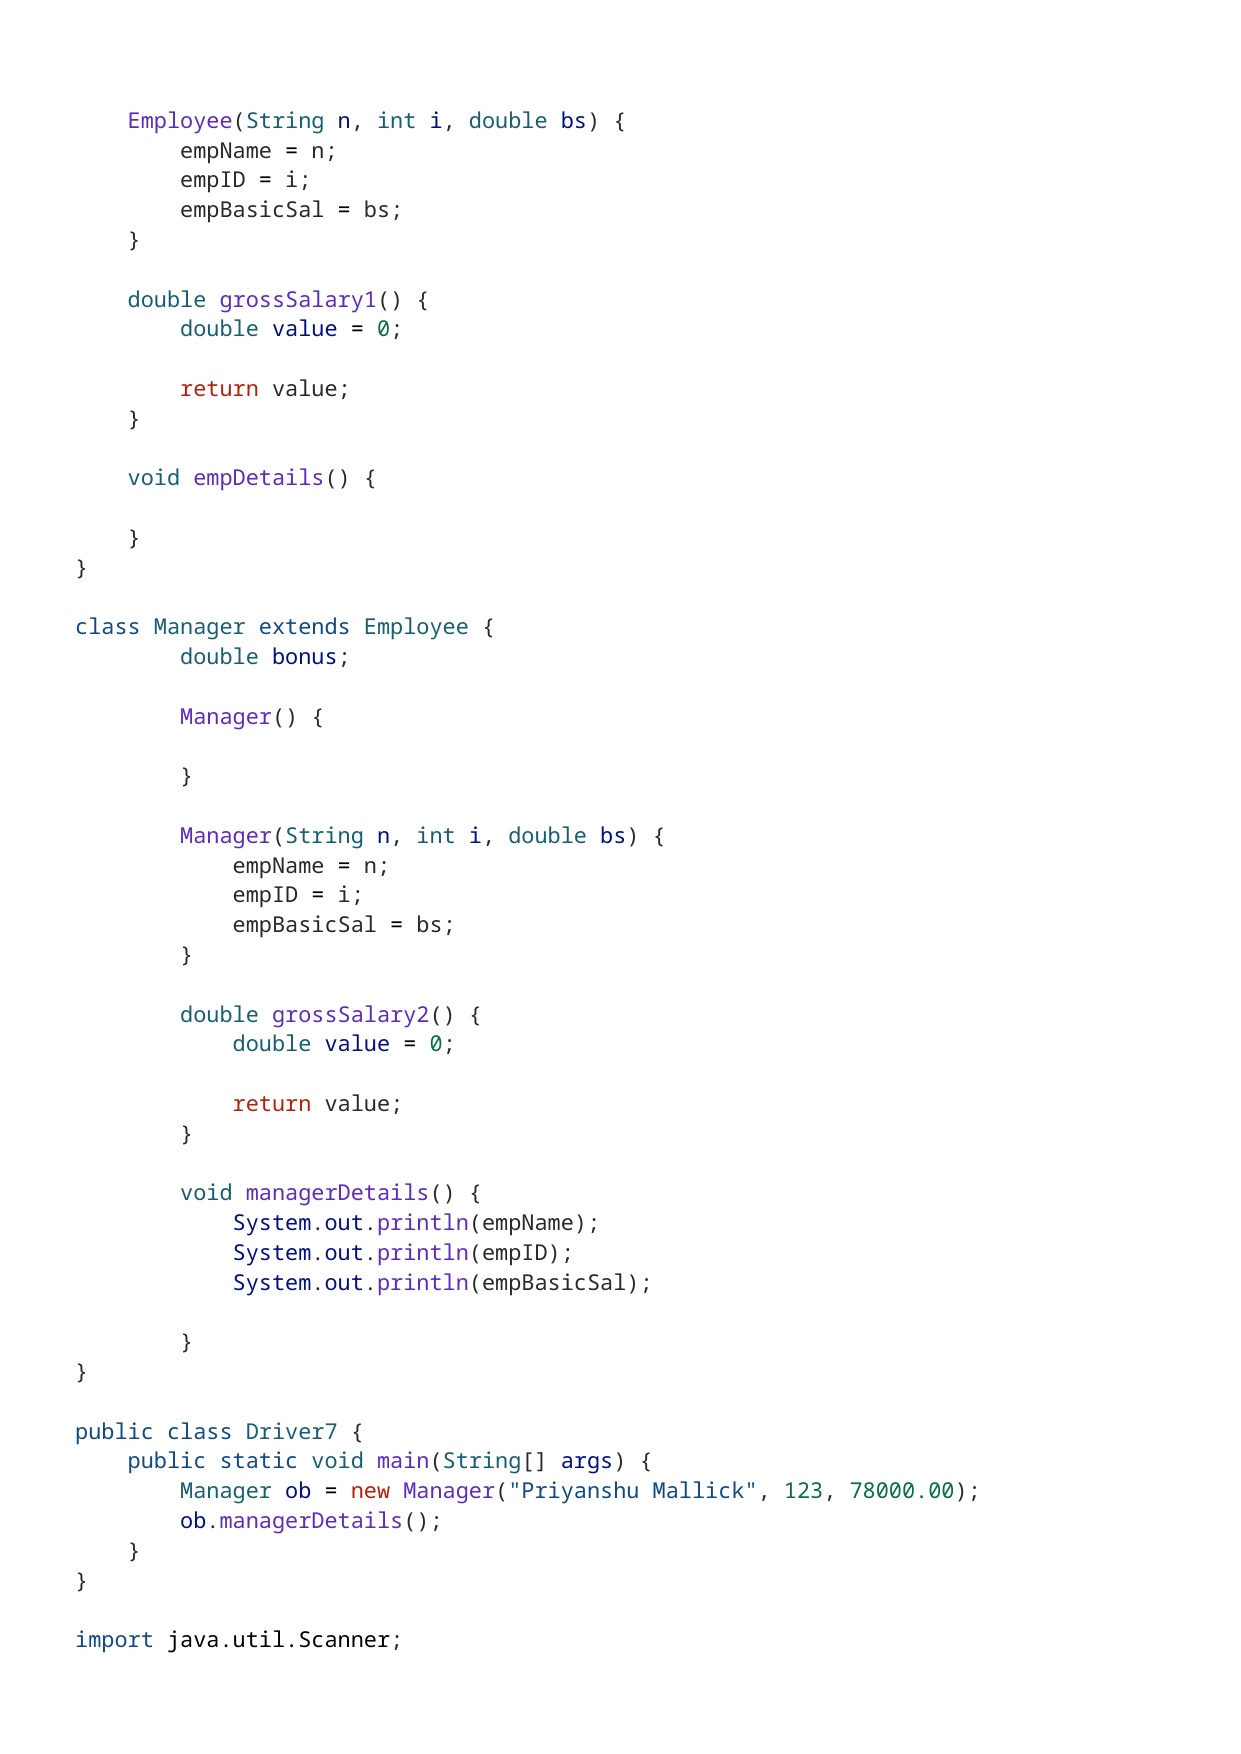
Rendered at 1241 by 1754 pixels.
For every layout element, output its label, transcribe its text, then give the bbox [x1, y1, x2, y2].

text public static void main(String[] args) { [75, 1445, 1165, 1475]
text empName = n; [75, 849, 1165, 879]
text } [75, 939, 1165, 969]
text double value = 0; [75, 1028, 1165, 1058]
text } [75, 1564, 1165, 1594]
text Manager(String n, int i, double bs) { [75, 820, 1165, 849]
text } [75, 1118, 1165, 1147]
text return value; [75, 373, 1165, 403]
text System.out.println(empBasicSal); [75, 1267, 1165, 1296]
text empBasicSal = bs; [75, 194, 1165, 224]
text } [75, 760, 1165, 790]
text System.out.println(empName); [75, 1207, 1165, 1237]
text } [75, 224, 1165, 254]
text } [75, 403, 1165, 432]
text } [75, 1356, 1165, 1386]
text empName = n; [75, 134, 1165, 164]
text double grossSalary1() { [75, 283, 1165, 313]
text double bonus; [75, 641, 1165, 671]
text ob.managerDetails(); [75, 1505, 1165, 1535]
text } [75, 1326, 1165, 1356]
text Manager() { [75, 701, 1165, 730]
text public class Driver7 { [75, 1416, 1165, 1445]
text double value = 0; [75, 313, 1165, 343]
text Manager ob = new Manager("Priyanshu Mallick", 123, 78000.00); [75, 1475, 1165, 1505]
text } [75, 522, 1165, 552]
text } [75, 552, 1165, 581]
text return value; [75, 1088, 1165, 1118]
text void managerDetails() { [75, 1177, 1165, 1207]
text Employee(String n, int i, double bs) { [75, 105, 1165, 134]
text } [75, 1535, 1165, 1564]
text class Manager extends Employee { [75, 611, 1165, 641]
text empBasicSal = bs; [75, 909, 1165, 939]
text System.out.println(empID); [75, 1237, 1165, 1267]
text double grossSalary2() { [75, 998, 1165, 1028]
text void empDetails() { [75, 462, 1165, 492]
text import java.util.Scanner; [75, 1624, 1165, 1654]
text empID = i; [75, 164, 1165, 194]
text empID = i; [75, 879, 1165, 909]
